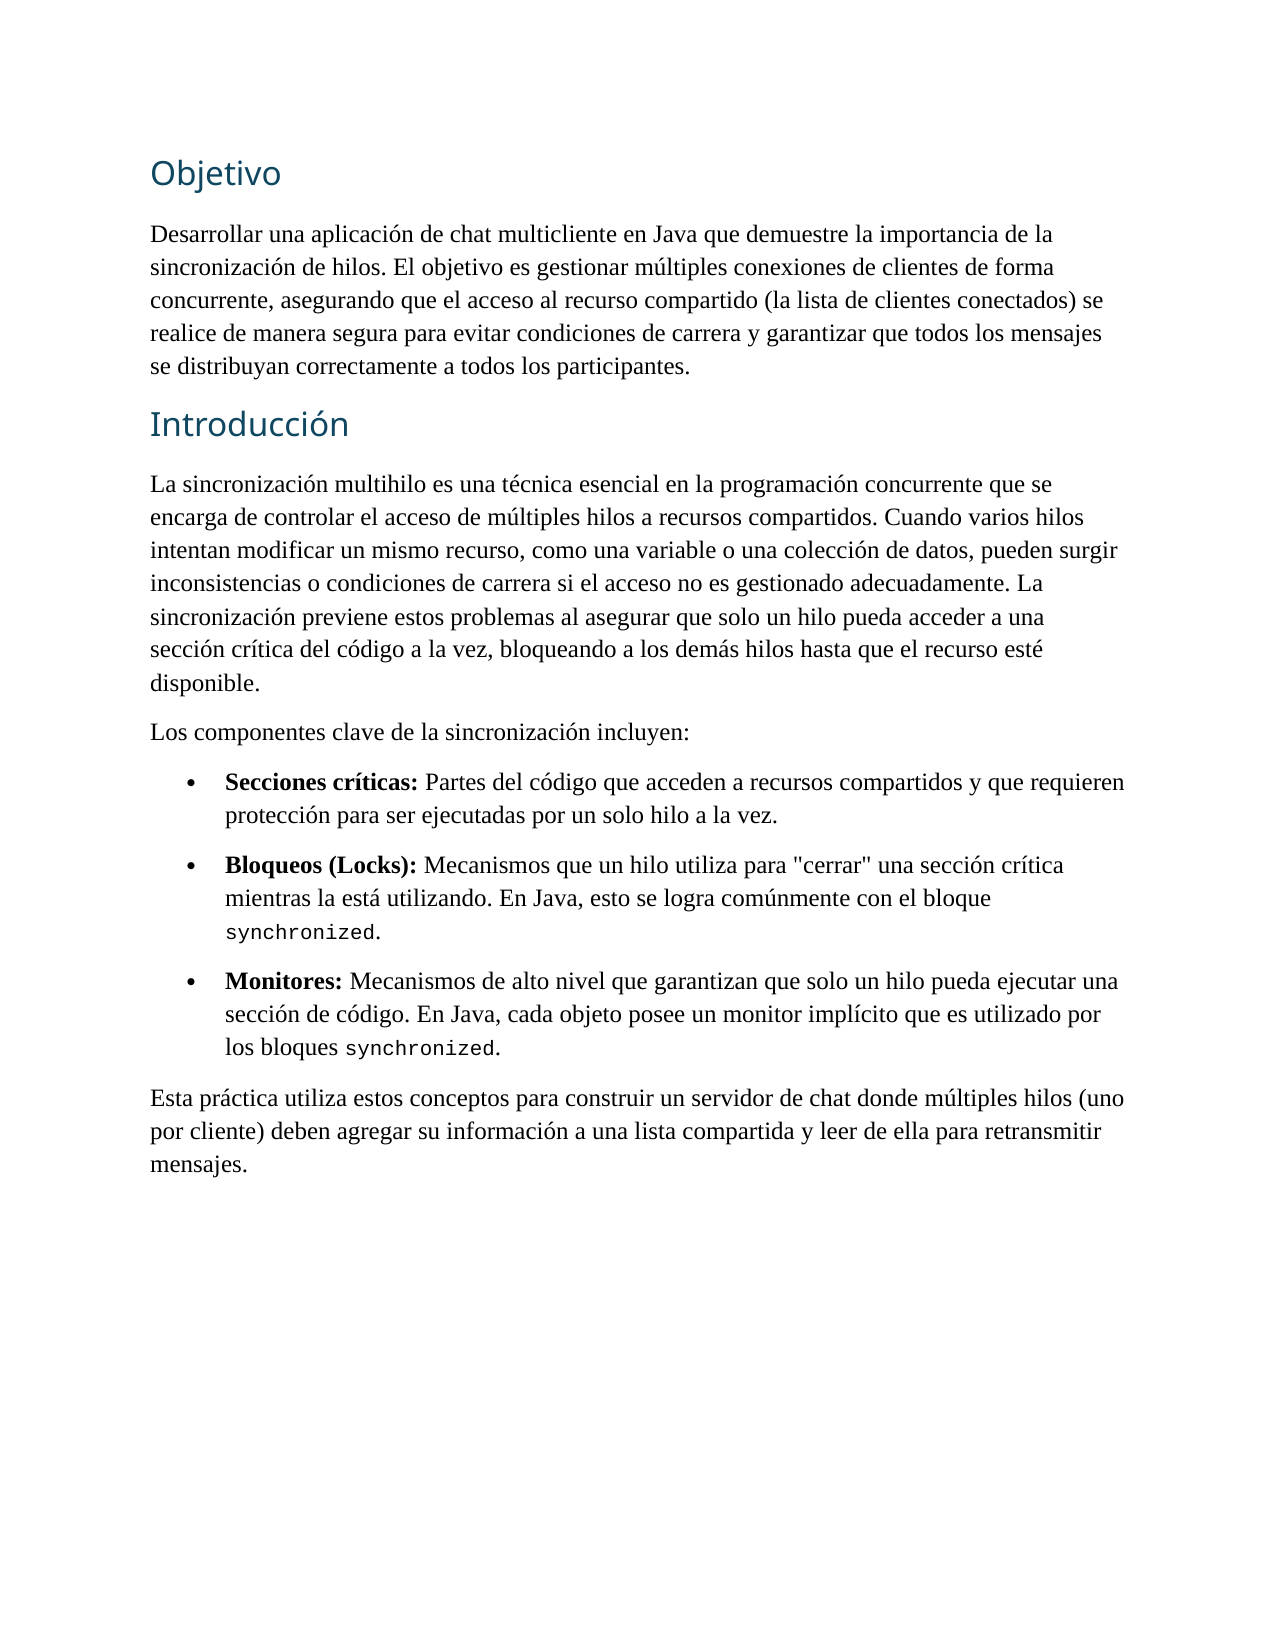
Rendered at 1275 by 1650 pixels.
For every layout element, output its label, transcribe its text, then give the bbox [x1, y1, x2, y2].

list Bloqueos (Locks): Mecanismos que un hilo utiliza para "cerrar" una sección crítica mientras la está utilizando. En Java, esto se logra comúnmente con el bloque synchronized. [187, 850, 1125, 945]
text Desarrollar una aplicación de chat multicliente en Java que demuestre la importancia de la sincronización de hilos. El objetivo es gestionar múltiples conexiones de clientes de forma concurrente, asegurando que el acceso al recurso compartido (la lista de clientes conectados) se realice de manera segura para evitar condiciones de carrera y garantizar que todos los mensajes se distribuyan correctamente a todos los participantes. [150, 219, 1125, 380]
list Monitores: Mecanismos de alto nivel que garantizan que solo un hilo pueda ejecutar una sección de código. En Java, cada objeto posee un monitor implícito que es utilizado por los bloques synchronized. [187, 966, 1125, 1062]
subtitle Introducción [150, 401, 1125, 446]
subtitle Objetivo [150, 150, 1125, 195]
text Esta práctica utiliza estos conceptos para construir un servidor de chat donde múltiples hilos (uno por cliente) deben agregar su información a una lista compartida y leer de ella para retransmitir mensajes. [150, 1083, 1125, 1178]
text Los componentes clave de la sincronización incluyen: [150, 717, 1125, 746]
list Secciones críticas: Partes del código que acceden a recursos compartidos y que requieren protección para ser ejecutadas por un solo hilo a la vez. [187, 767, 1125, 829]
text La sincronización multihilo es una técnica esencial en la programación concurrente que se encarga de controlar el acceso de múltiples hilos a recursos compartidos. Cuando varios hilos intentan modificar un mismo recurso, como una variable o una colección de datos, pueden surgir inconsistencias o condiciones de carrera si el acceso no es gestionado adecuadamente. La sincronización previene estos problemas al asegurar que solo un hilo pueda acceder a una sección crítica del código a la vez, bloqueando a los demás hilos hasta que el recurso esté disponible. [150, 469, 1125, 696]
